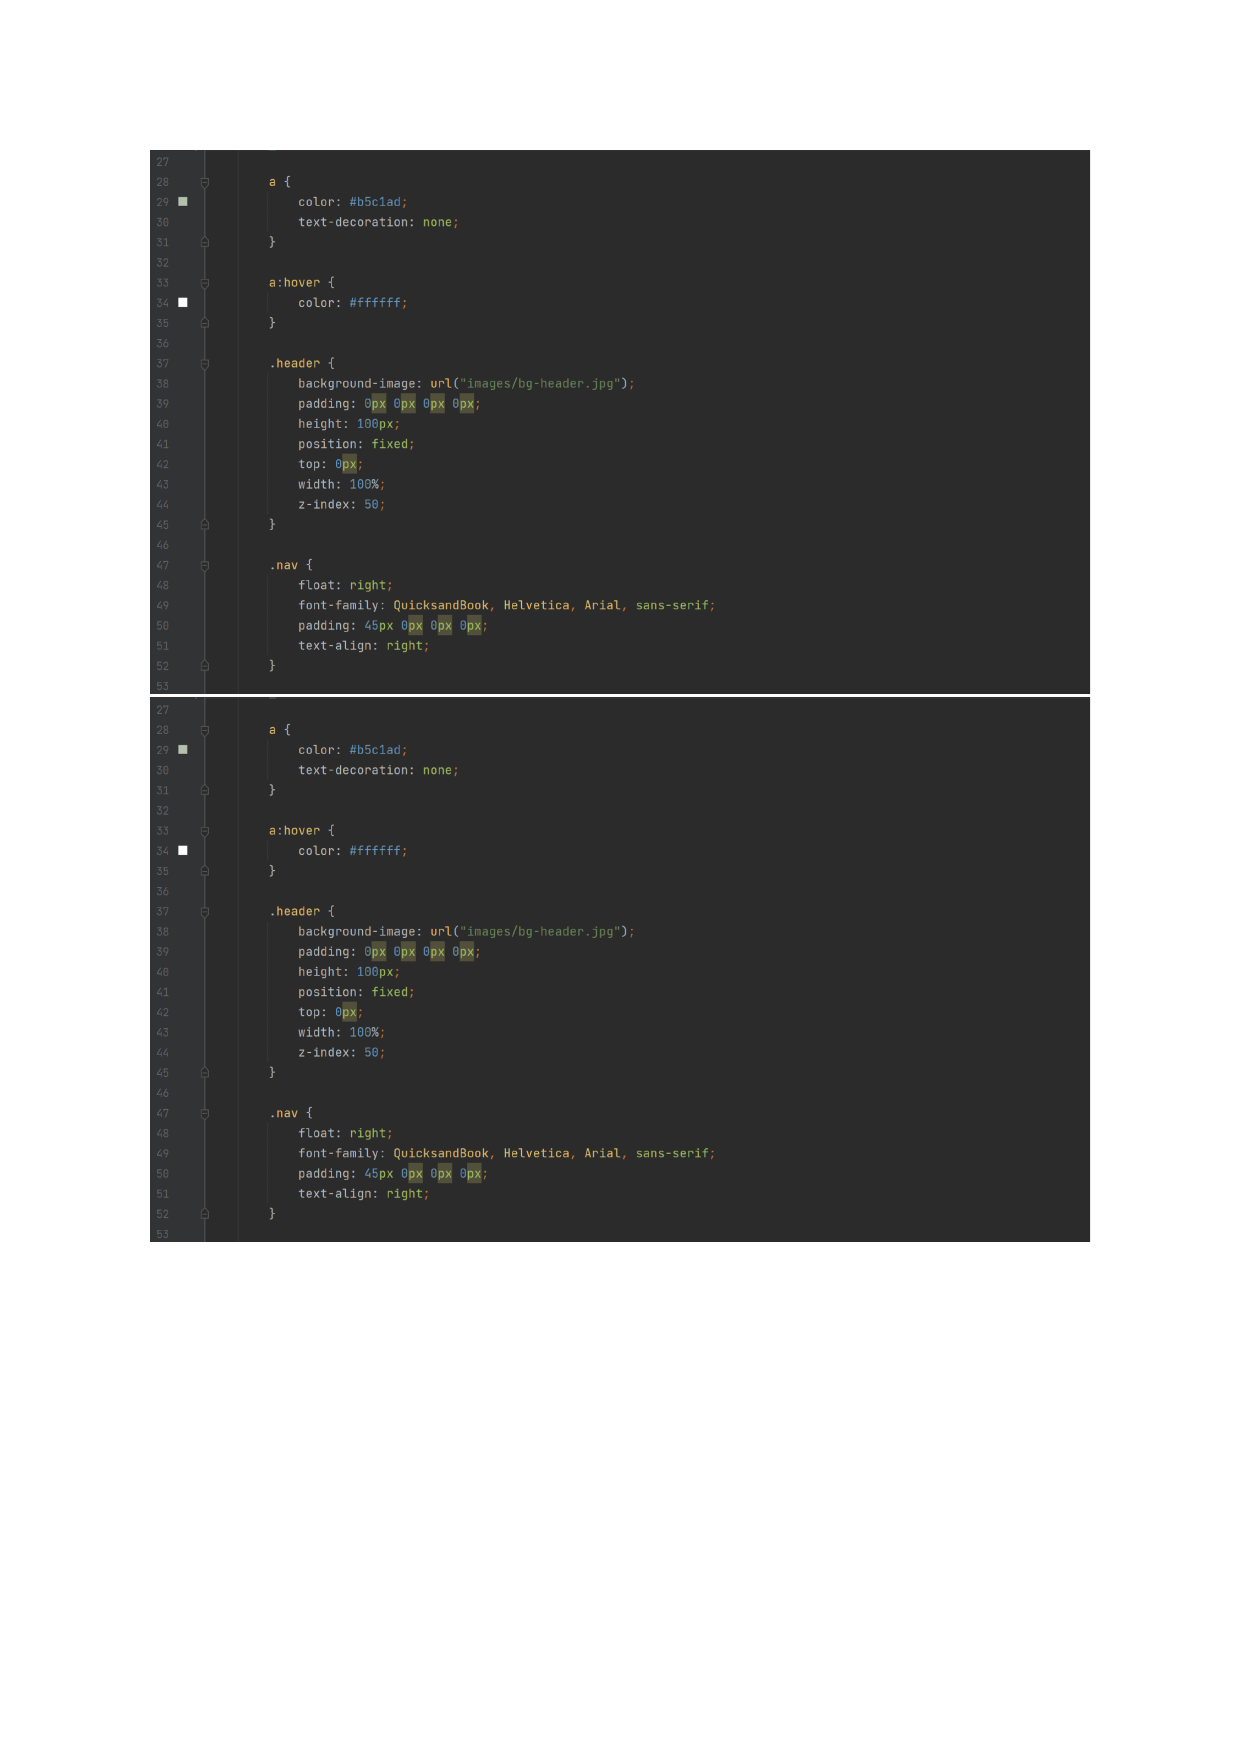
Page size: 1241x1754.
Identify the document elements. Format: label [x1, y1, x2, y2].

picture [150, 697, 1091, 1242]
picture [150, 150, 1091, 694]
